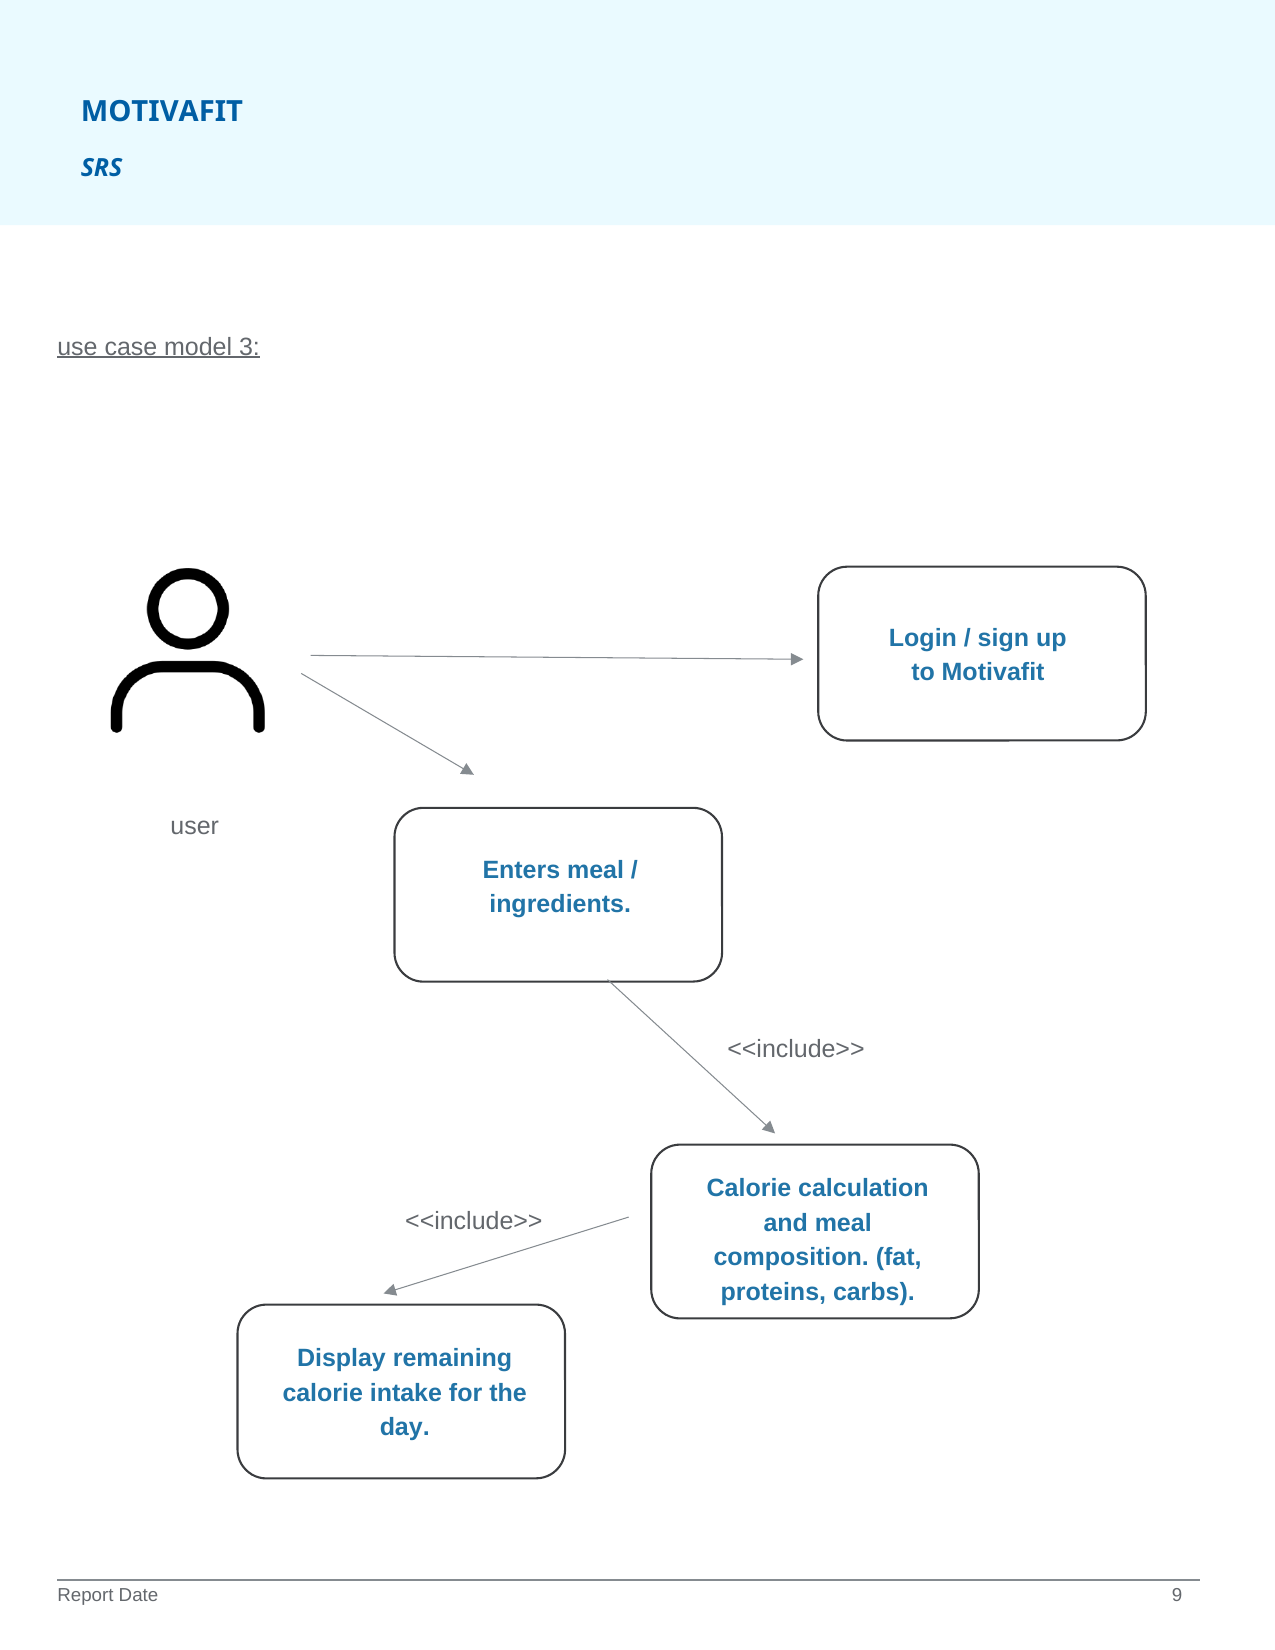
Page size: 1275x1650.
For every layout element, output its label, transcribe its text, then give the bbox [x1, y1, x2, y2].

text use case model 3: [57, 331, 1200, 360]
picture [57, 519, 319, 781]
